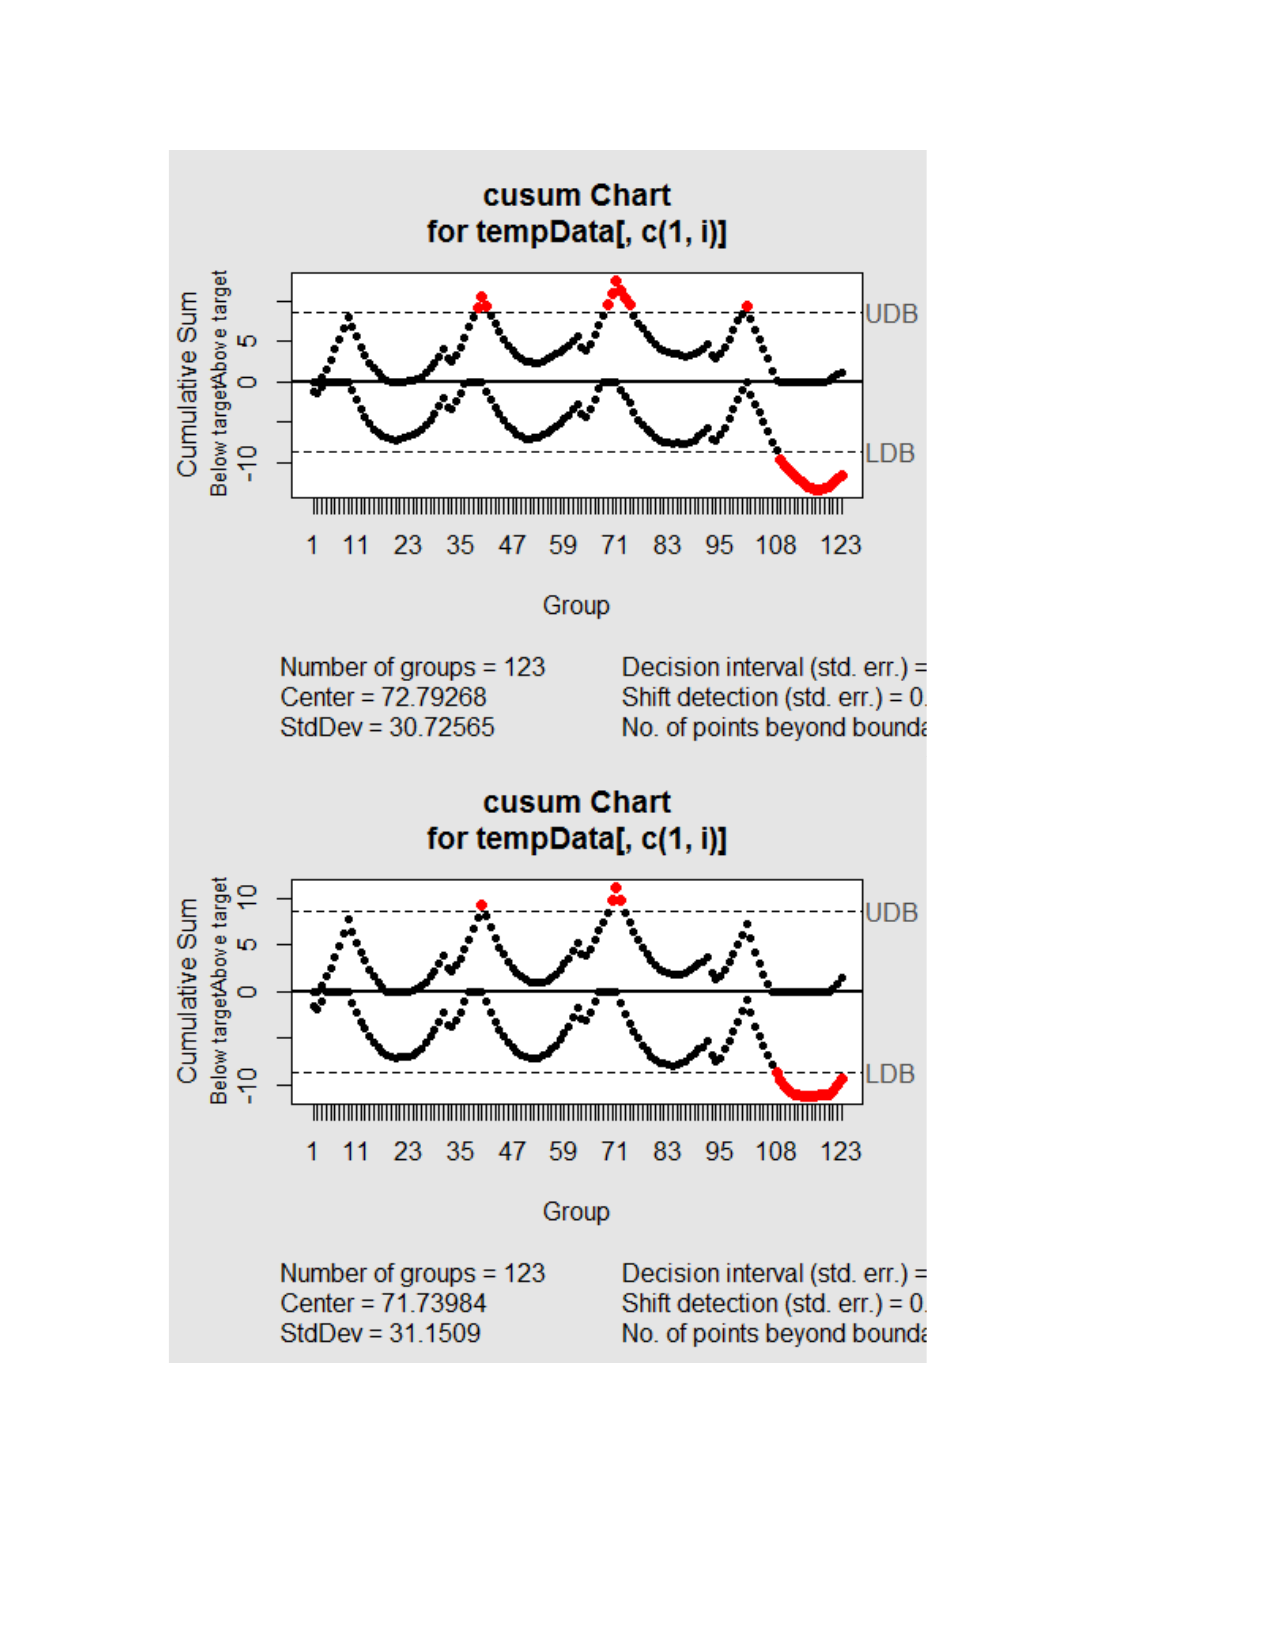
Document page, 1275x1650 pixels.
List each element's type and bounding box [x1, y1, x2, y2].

picture [168, 150, 927, 1363]
